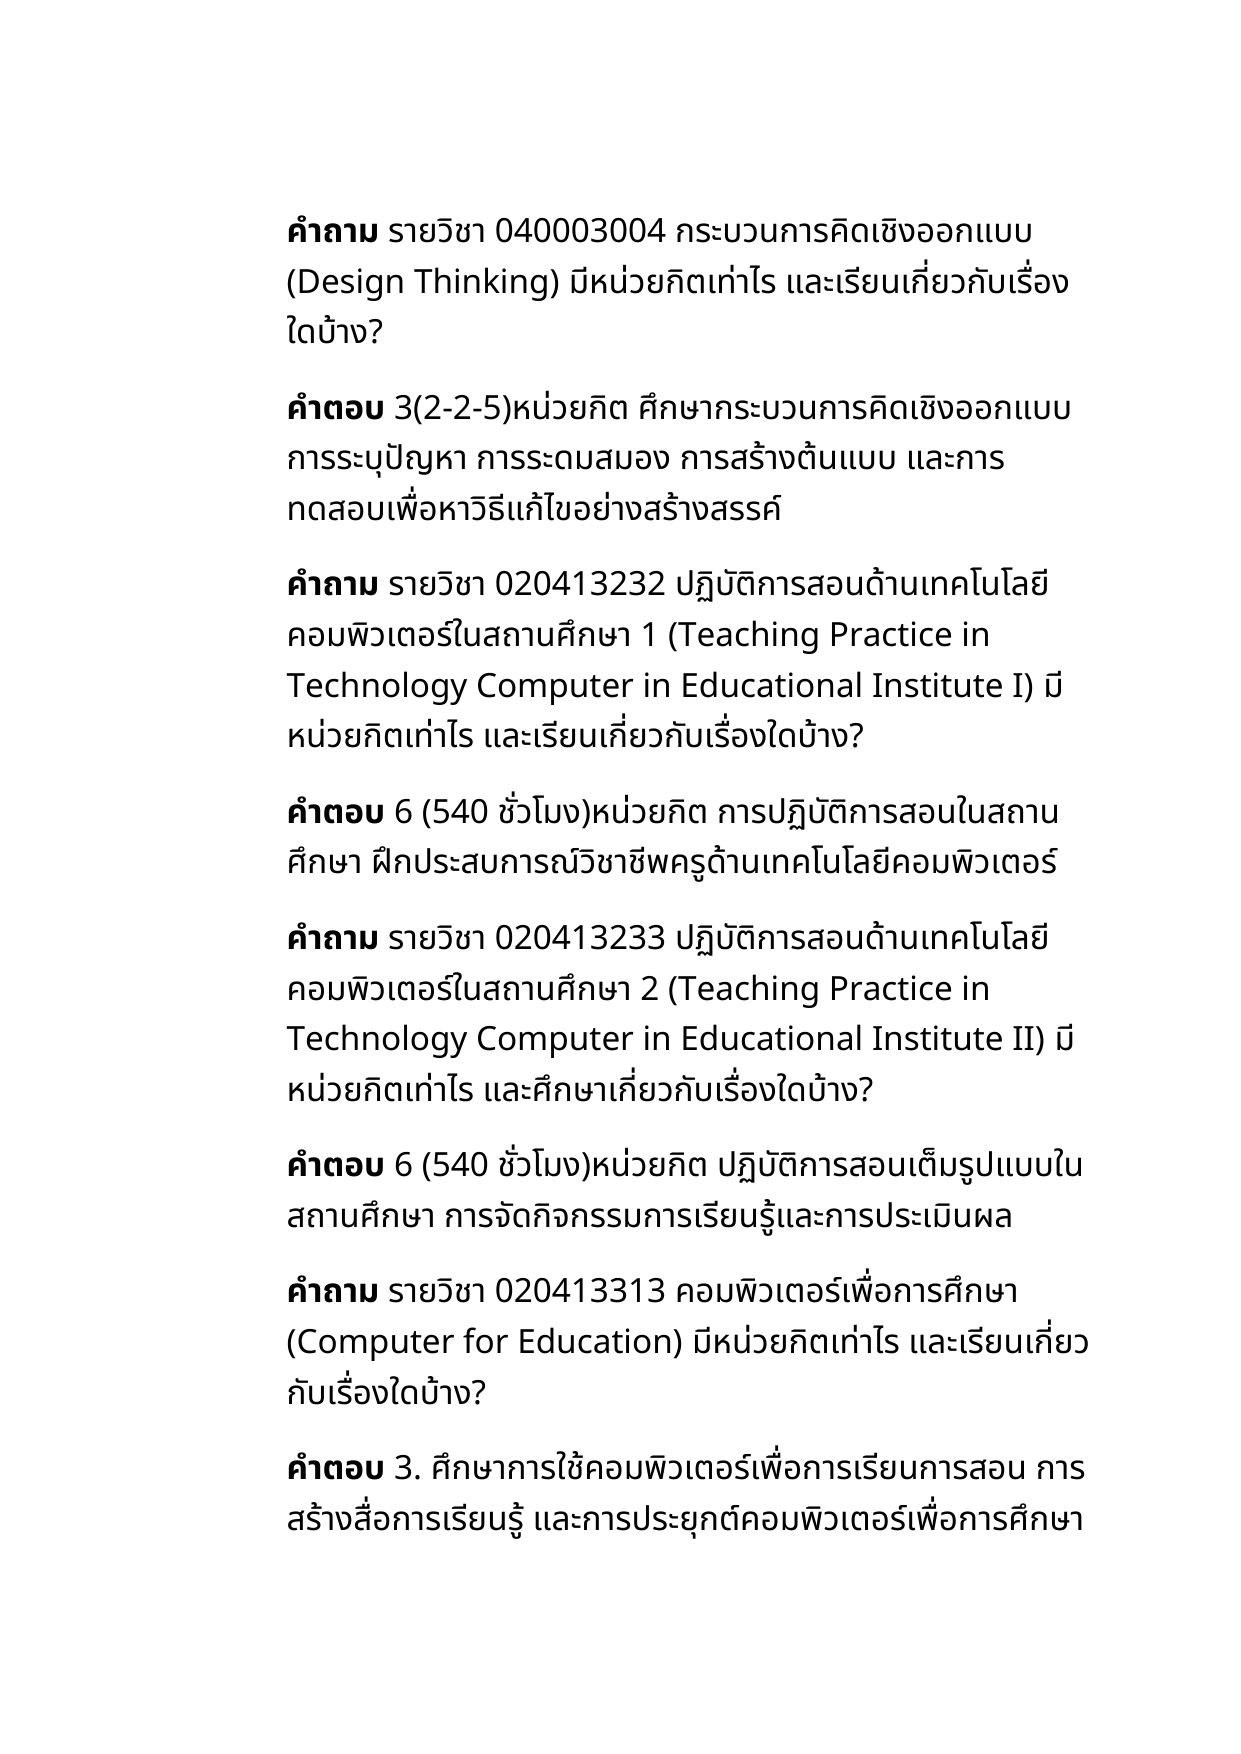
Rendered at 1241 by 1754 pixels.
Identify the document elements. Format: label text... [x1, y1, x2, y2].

text คำตอบ 3(2-2-5)หน่วยกิต ศึกษากระบวนการคิดเชิงออกแบบ การระบุปัญหา การระดมสมอง การสร้างต้นแบบ และการทดสอบเพื่อหาวิธีแก้ไขอย่างสร้างสรรค์ [286, 384, 1098, 535]
text คำตอบ 6 (540 ชั่วโมง)หน่วยกิต การปฏิบัติการสอนในสถานศึกษา ฝึกประสบการณ์วิชาชีพครูด้านเทคโนโลยีคอมพิวเตอร์ [286, 788, 1098, 889]
text คำตอบ 6 (540 ชั่วโมง)หน่วยกิต ปฏิบัติการสอนเต็มรูปแบบในสถานศึกษา การจัดกิจกรรมการเรียนรู้และการประเมินผล [286, 1141, 1098, 1242]
text คำถาม รายวิชา 020413233 ปฏิบัติการสอนด้านเทคโนโลยีคอมพิวเตอร์ในสถานศึกษา 2 (Teaching Practice in Technology Computer in Educational Institute II) มีหน่วยกิตเท่าไร และศึกษาเกี่ยวกับเรื่องใดบ้าง? [286, 914, 1098, 1116]
text คำถาม รายวิชา 020413313 คอมพิวเตอร์เพื่อการศึกษา (Computer for Education) มีหน่วยกิตเท่าไร และเรียนเกี่ยวกับเรื่องใดบ้าง? [286, 1267, 1098, 1419]
text คำถาม รายวิชา 040003004 กระบวนการคิดเชิงออกแบบ (Design Thinking) มีหน่วยกิตเท่าไร และเรียนเกี่ยวกับเรื่องใดบ้าง? [286, 207, 1098, 359]
text คำตอบ 3. ศึกษาการใช้คอมพิวเตอร์เพื่อการเรียนการสอน การสร้างสื่อการเรียนรู้ และการประยุกต์คอมพิวเตอร์เพื่อการศึกษา [286, 1444, 1098, 1545]
text คำถาม รายวิชา 020413232 ปฏิบัติการสอนด้านเทคโนโลยีคอมพิวเตอร์ในสถานศึกษา 1 (Teaching Practice in Technology Computer in Educational Institute I) มีหน่วยกิตเท่าไร และเรียนเกี่ยวกับเรื่องใดบ้าง? [286, 560, 1098, 763]
